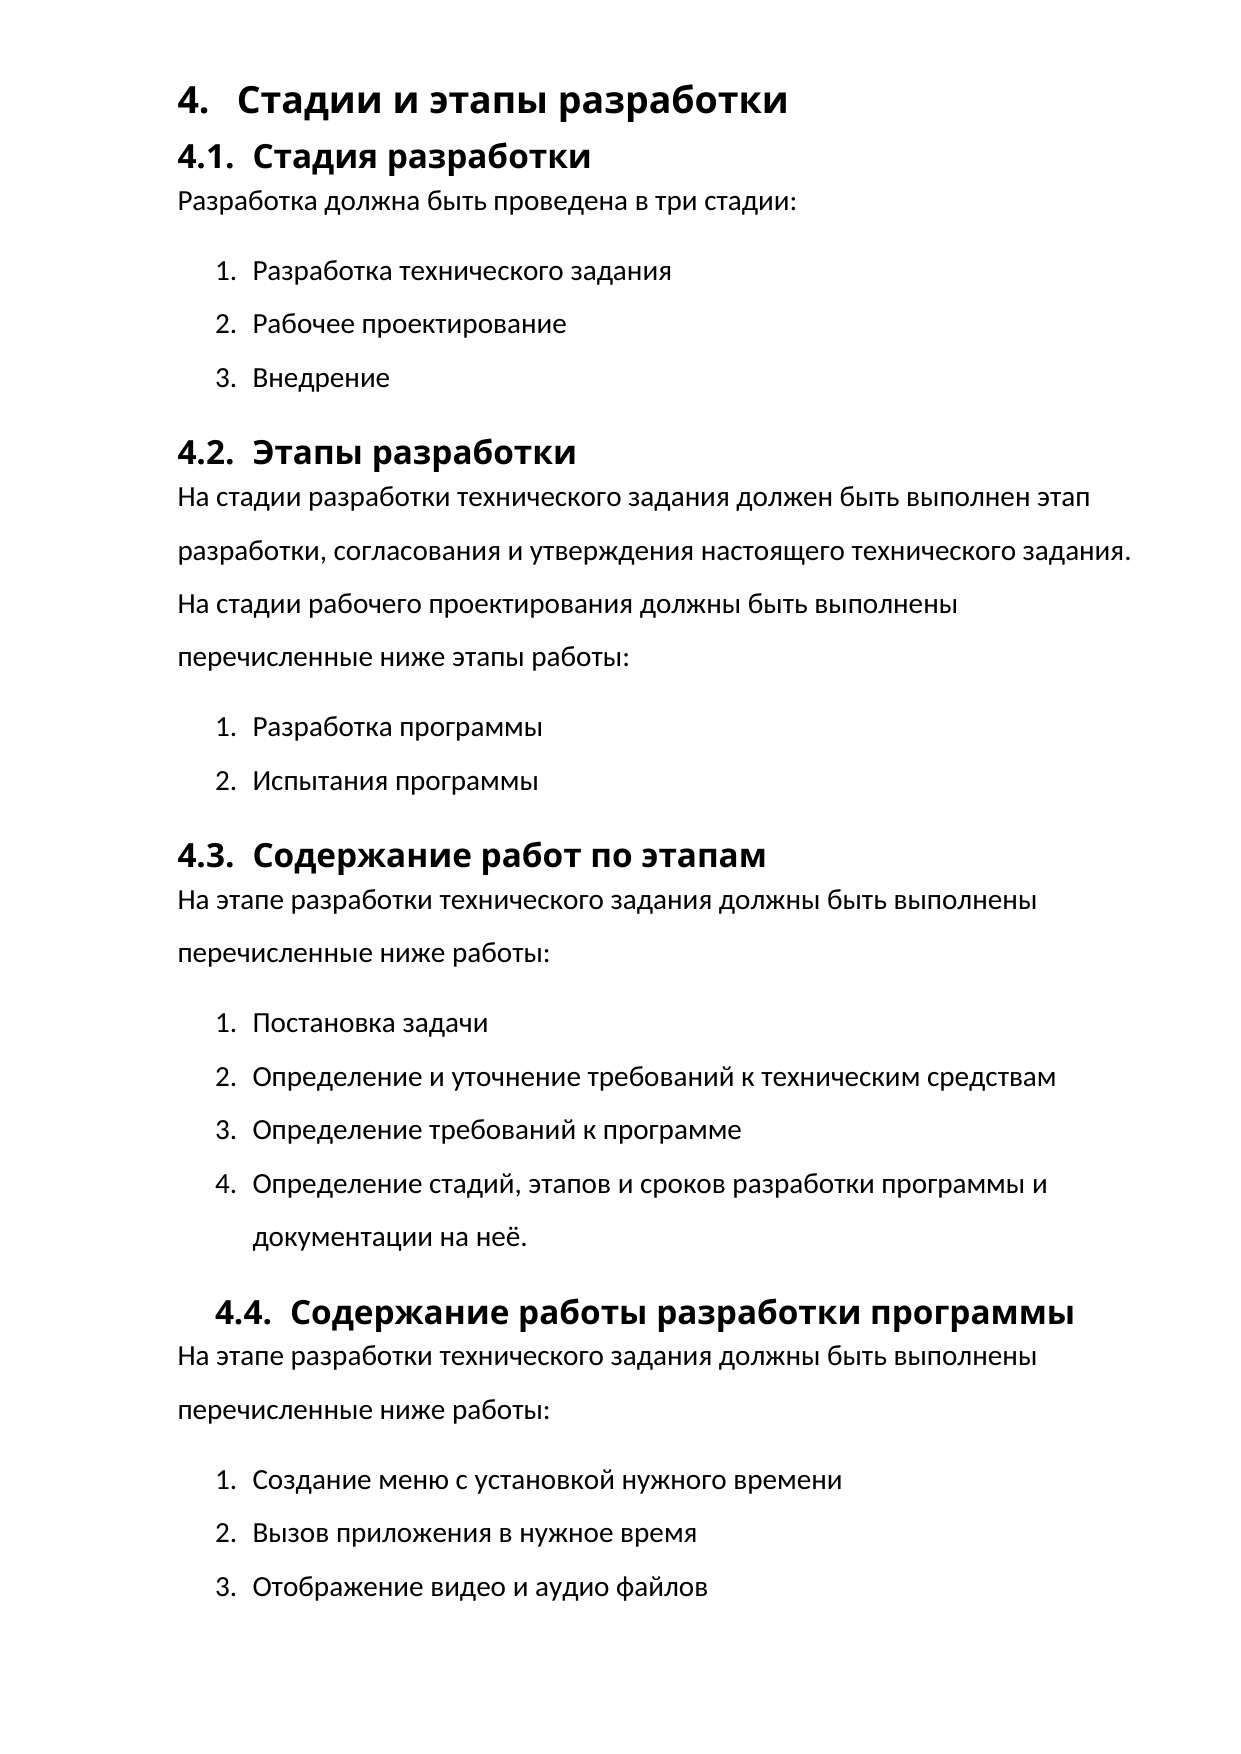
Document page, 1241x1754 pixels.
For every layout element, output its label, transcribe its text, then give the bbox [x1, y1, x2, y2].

list Определение требований к программе [215, 1111, 1152, 1147]
text Разработка должна быть проведена в три стадии: [177, 182, 1152, 218]
list Создание меню с установкой нужного времени [215, 1461, 1152, 1497]
subtitle Содержание работ по этапам [177, 832, 1152, 877]
list Разработка программы [215, 708, 1152, 744]
text На стадии разработки технического задания должен быть выполнен этап разработки, согласования и утверждения настоящего технического задания. На стадии рабочего проектирования должны быть выполнены перечисленные ниже этапы работы: [177, 478, 1152, 674]
list Определение стадий, этапов и сроков разработки программы и документации на неё. [215, 1165, 1152, 1254]
list Определение и уточнение требований к техническим средствам [215, 1058, 1152, 1094]
text На этапе разработки технического задания должны быть выполнены перечисленные ниже работы: [177, 881, 1152, 970]
list Отображение видео и аудио файлов [215, 1568, 1152, 1603]
list Рабочее проектирование [215, 306, 1152, 341]
subtitle Стадия разработки [177, 133, 1152, 178]
subtitle Стадии и этапы разработки [177, 74, 1152, 125]
subtitle Этапы разработки [177, 429, 1152, 474]
subtitle Содержание работы разработки программы [215, 1288, 1152, 1334]
list Разработка технического задания [215, 252, 1152, 288]
list Постановка задачи [215, 1004, 1152, 1040]
list Вызов приложения в нужное время [215, 1514, 1152, 1550]
list Внедрение [215, 359, 1152, 395]
text На этапе разработки технического задания должны быть выполнены перечисленные ниже работы: [177, 1337, 1152, 1426]
list Испытания программы [215, 762, 1152, 798]
